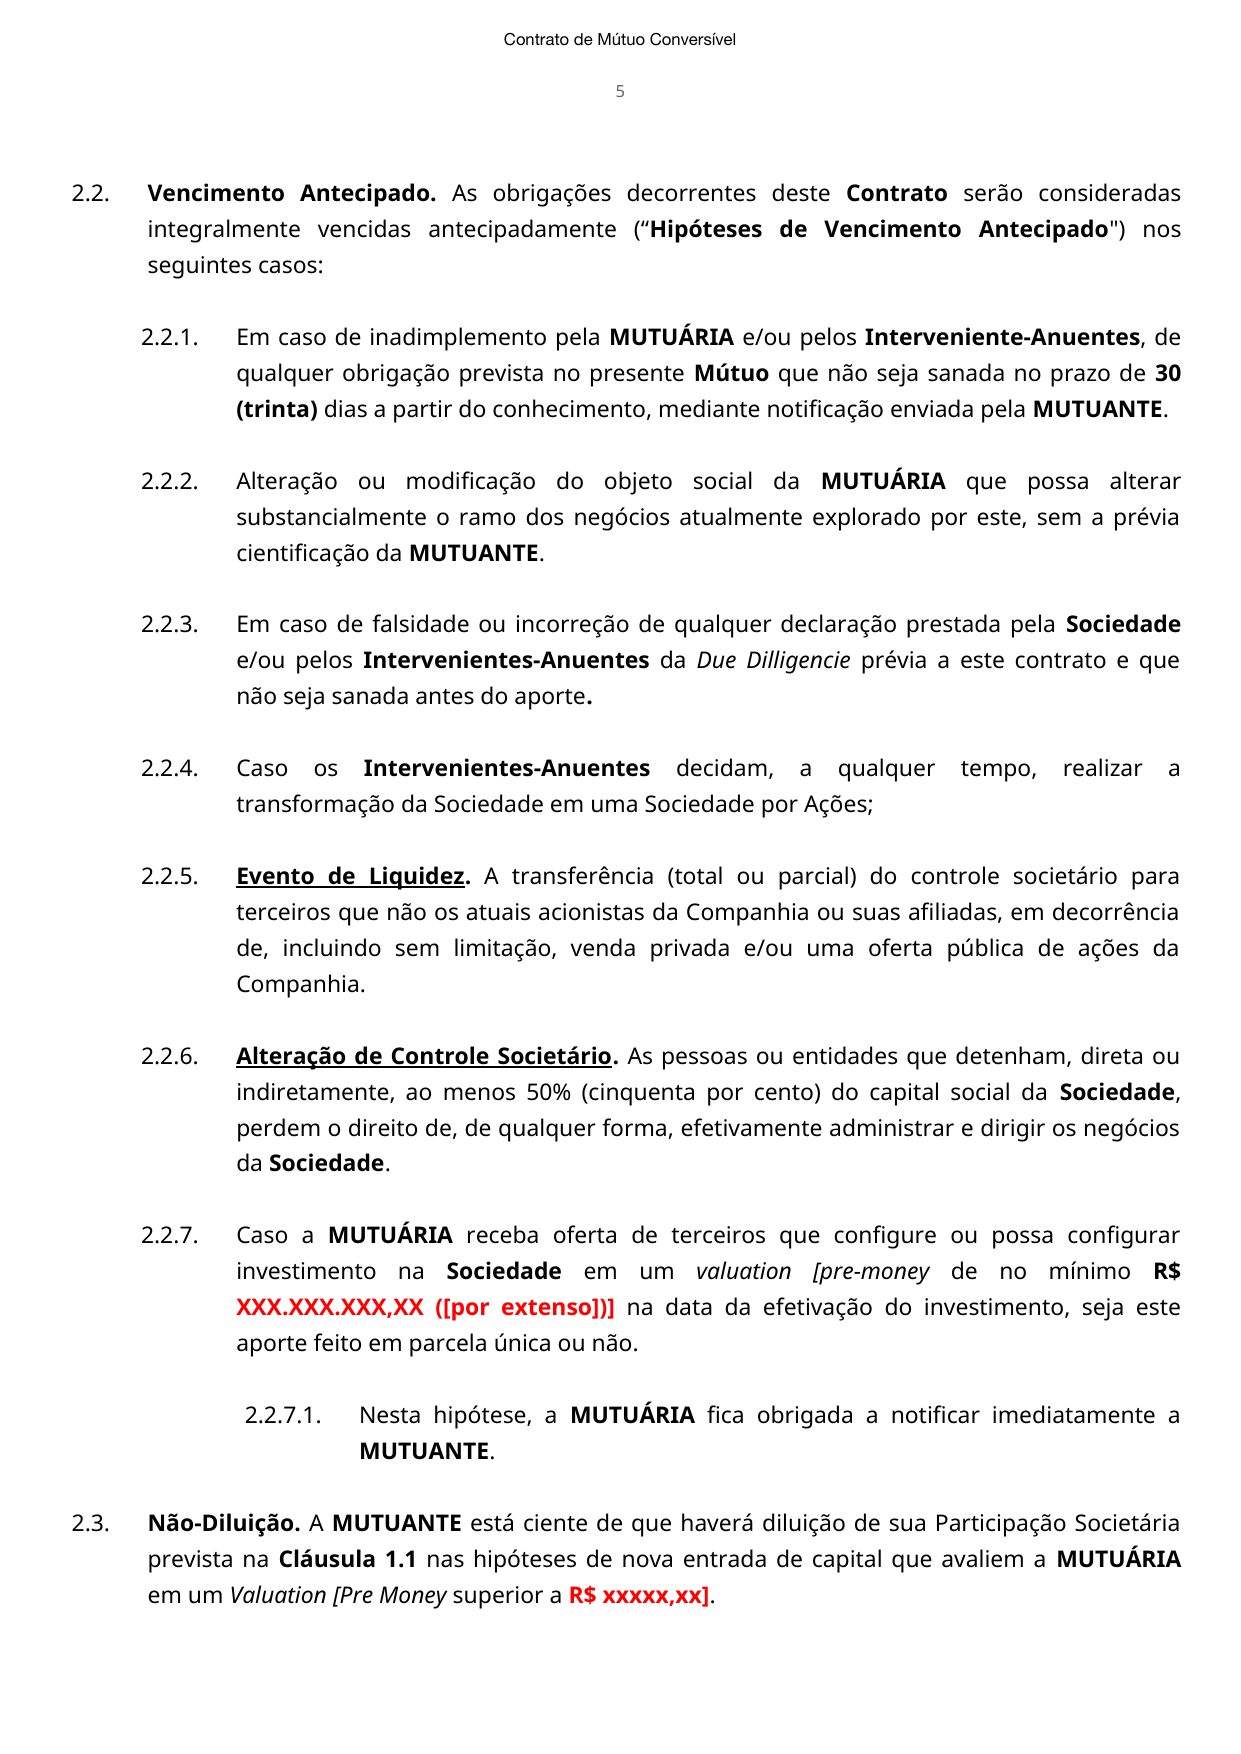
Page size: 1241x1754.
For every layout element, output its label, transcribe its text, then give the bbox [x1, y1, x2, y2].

list Alteração ou modificação do objeto social da MUTUÁRIA que possa alterar substancialmente o ramo dos negócios atualmente explorado por este, sem a prévia cientificação da MUTUANTE. [198, 464, 1181, 568]
list Caso a MUTUÁRIA receba oferta de terceiros que configure ou possa configurar investimento na Sociedade em um valuation [pre-money de no mínimo R$ XXX.XXX.XXX,XX ([por extenso])] na data da efetivação do investimento, seja este aporte feito em parcela única ou não. [198, 1219, 1181, 1358]
list Caso os Intervenientes-Anuentes decidam, a qualquer tempo, realizar a transformação da Sociedade em uma Sociedade por Ações; [198, 752, 1181, 819]
list Em caso de falsidade ou incorreção de qualquer declaração prestada pela Sociedade e/ou pelos Intervenientes-Anuentes da Due Dilligencie prévia a este contrato e que não seja sanada antes do aporte. [198, 608, 1181, 711]
list Evento de Liquidez. A transferência (total ou parcial) do controle societário para terceiros que não os atuais acionistas da Companhia ou suas afiliadas, em decorrência de, incluindo sem limitação, venda privada e/ou uma oferta pública de ações da Companhia. [198, 860, 1181, 999]
list Em caso de inadimplemento pela MUTUÁRIA e/ou pelos Interveniente-Anuentes, de qualquer obrigação prevista no presente Mútuo que não seja sanada no prazo de 30 (trinta) dias a partir do conhecimento, mediante notificação enviada pela MUTUANTE. [198, 321, 1181, 424]
list Vencimento Antecipado. As obrigações decorrentes deste Contrato serão consideradas integralmente vencidas antecipadamente (“Hipóteses de Vencimento Antecipado") nos seguintes casos: [110, 177, 1181, 280]
list Nesta hipótese, a MUTUÁRIA fica obrigada a notificar imediatamente a MUTUANTE. [321, 1399, 1181, 1466]
list Alteração de Controle Societário. As pessoas ou entidades que detenham, direta ou indiretamente, ao menos 50% (cinquenta por cento) do capital social da Sociedade, perdem o direito de, de qualquer forma, efetivamente administrar e dirigir os negócios da Sociedade. [198, 1039, 1181, 1179]
list Não-Diluição. A MUTUANTE está ciente de que haverá diluição de sua Participação Societária prevista na Cláusula 1.1 nas hipóteses de nova entrada de capital que avaliem a MUTUÁRIA em um Valuation [Pre Money superior a R$ xxxxx,xx]. [110, 1507, 1181, 1610]
